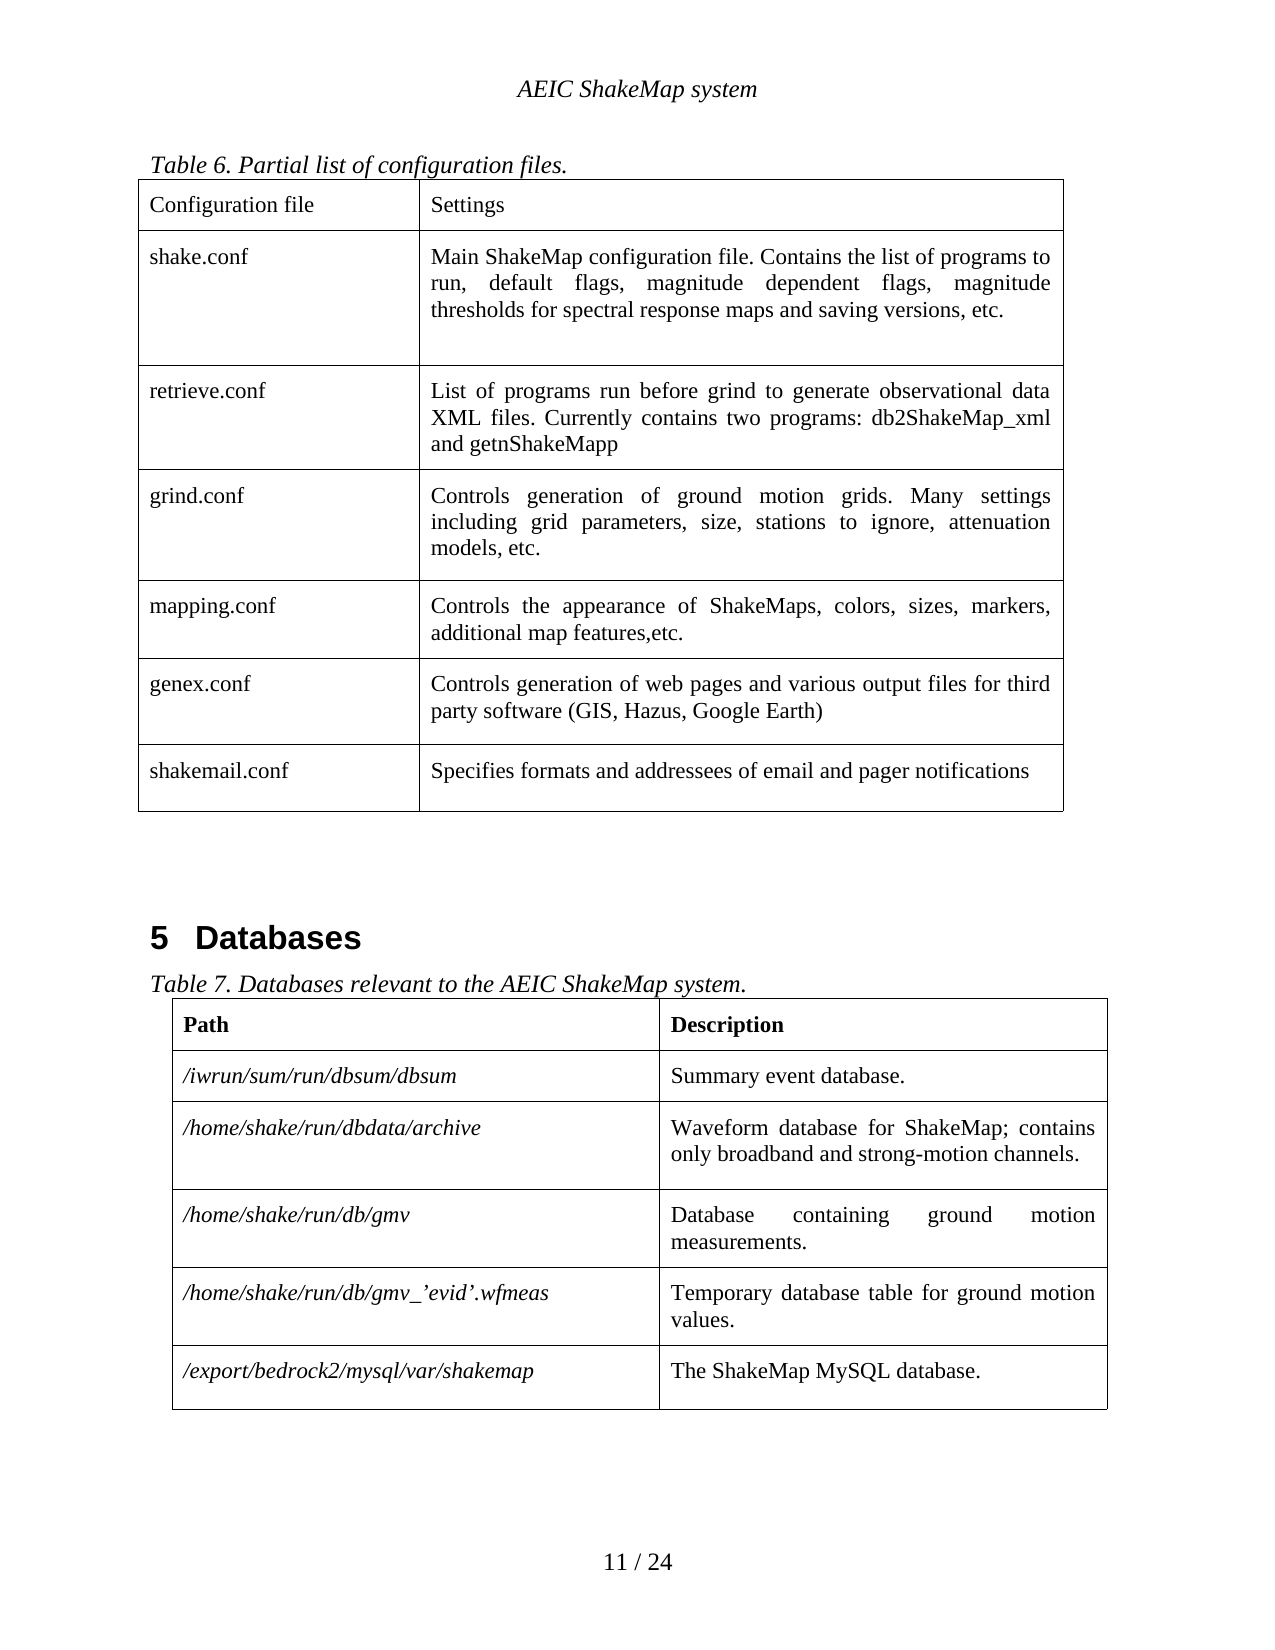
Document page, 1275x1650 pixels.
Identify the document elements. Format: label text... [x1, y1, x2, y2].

table_cell Specifies formats and addressees of email and pager notifications [420, 745, 1063, 811]
table_cell /home/shake/run/db/gmv_’evid’.wfmeas [173, 1268, 659, 1345]
table_cell Controls generation of ground motion grids. Many settings including grid parameters, size, stations to ignore, attenuation models, etc. [420, 470, 1063, 580]
table_header Path [173, 999, 659, 1050]
table_cell Temporary database table for ground motion values. [660, 1268, 1107, 1345]
table_cell /home/shake/run/dbdata/archive [173, 1102, 659, 1189]
table_cell shake.conf [139, 231, 419, 365]
table_cell shakemail.conf [139, 745, 419, 811]
table_cell Summary event database. [660, 1051, 1107, 1101]
table_cell Waveform database for ShakeMap; contains only broadband and strong-motion channels. [660, 1102, 1107, 1189]
table_cell /iwrun/sum/run/dbsum/dbsum [173, 1051, 659, 1101]
table_header Configuration file [139, 180, 419, 230]
table_cell /export/bedrock2/mysql/var/shakemap [173, 1346, 659, 1409]
table_header Settings [420, 180, 1063, 230]
table_cell grind.conf [139, 470, 419, 580]
table_cell retrieve.conf [139, 366, 419, 469]
table_cell The ShakeMap MySQL database. [660, 1346, 1107, 1409]
table_header Description [660, 999, 1107, 1050]
table_cell /home/shake/run/db/gmv [173, 1190, 659, 1267]
table_cell genex.conf [139, 659, 419, 744]
table_cell Controls generation of web pages and various output files for third party software (GIS, Hazus, Google Earth) [420, 659, 1063, 744]
table_cell Database containing ground motion measurements. [660, 1190, 1107, 1267]
table_cell mapping.conf [139, 581, 419, 658]
subtitle Databases [150, 918, 1125, 957]
text Table 7. Databases relevant to the AEIC ShakeMap system. [150, 969, 1125, 998]
table_cell List of programs run before grind to generate observational data XML files. Currently contains two programs: db2ShakeMap_xml and getnShakeMapp [420, 366, 1063, 469]
table_cell Main ShakeMap configuration file. Contains the list of programs to run, default flags, magnitude dependent flags, magnitude thresholds for spectral response maps and saving versions, etc. [420, 231, 1063, 365]
text Table 6. Partial list of configuration files. [150, 150, 1125, 179]
table_cell Controls the appearance of ShakeMaps, colors, sizes, markers, additional map features,etc. [420, 581, 1063, 658]
